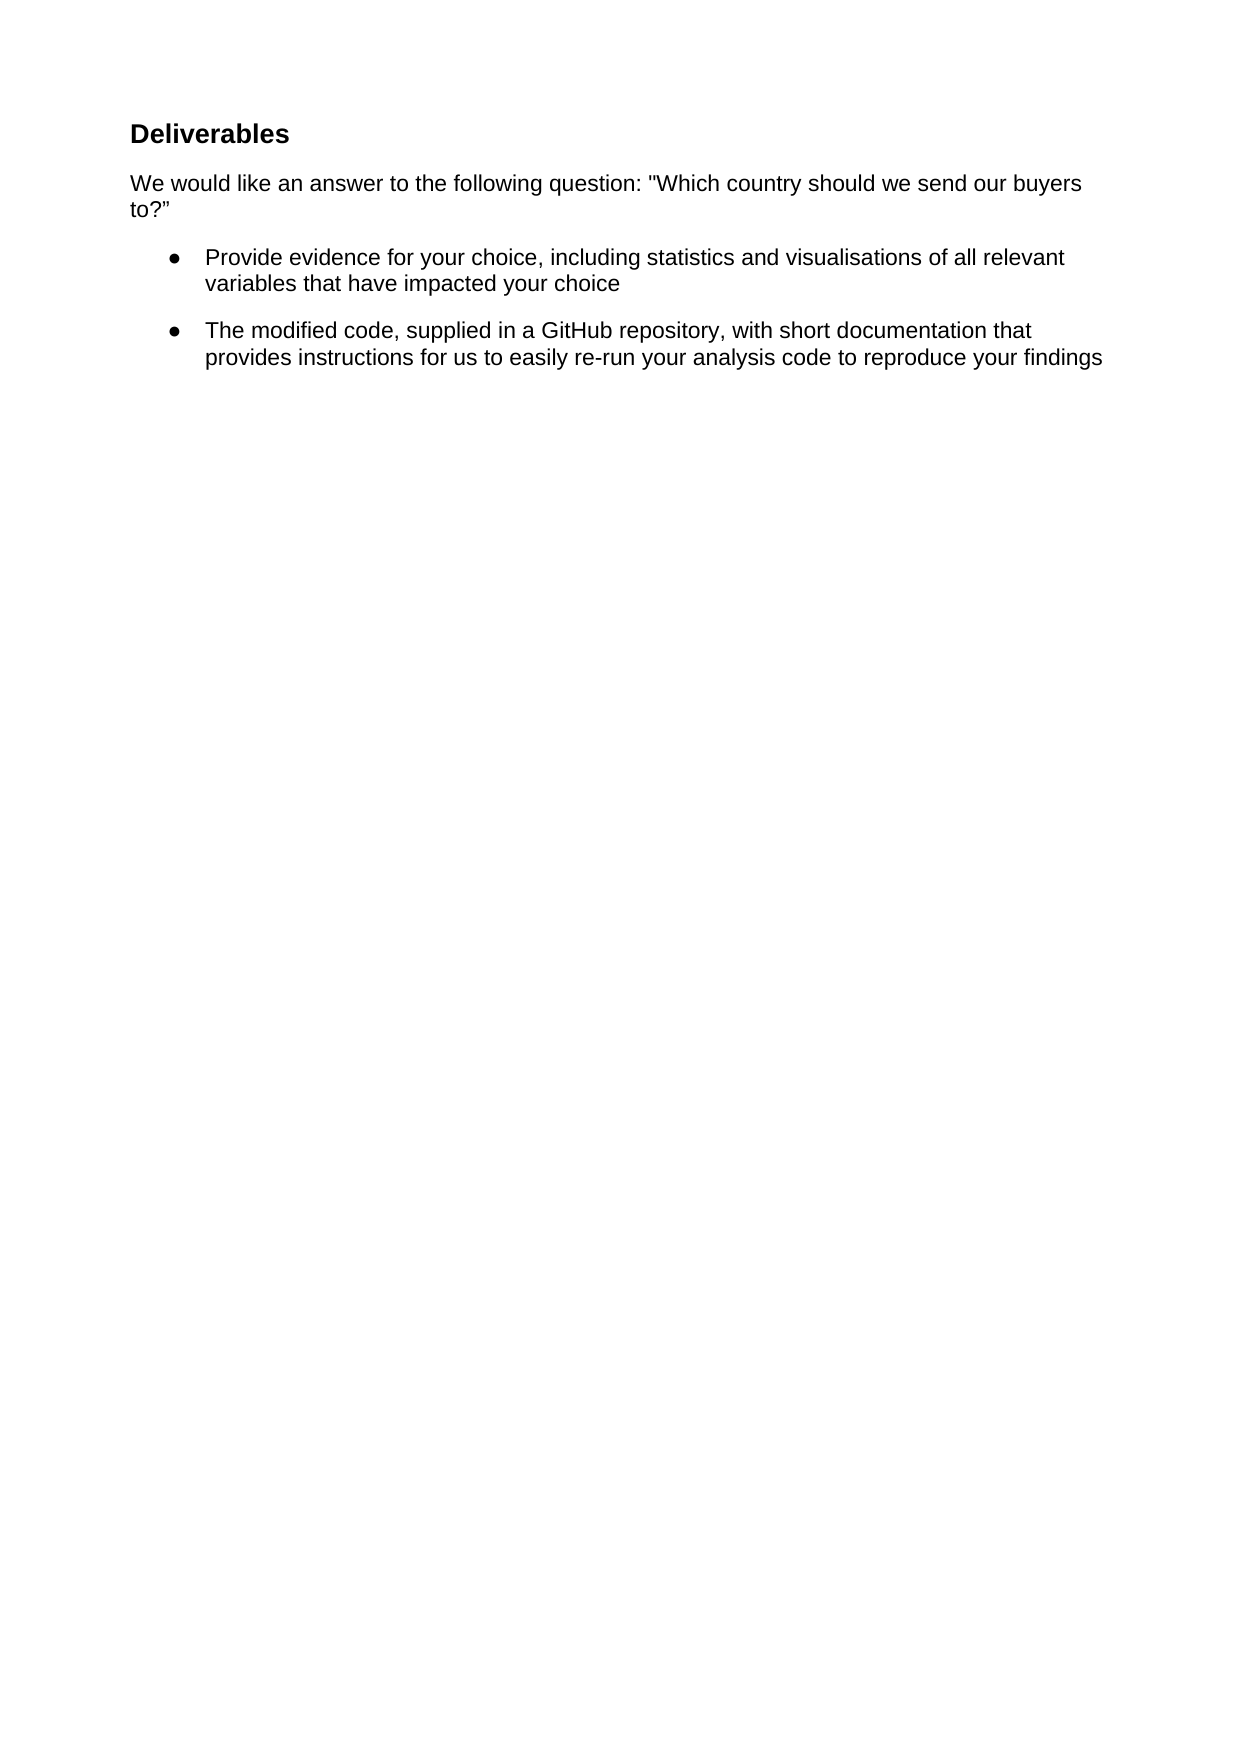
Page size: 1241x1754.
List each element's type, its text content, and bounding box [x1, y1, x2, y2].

list The modified code, supplied in a GitHub repository, with short documentation that provides instructions for us to easily re-run your analysis code to reproduce your findings [167, 317, 1110, 370]
text We would like an answer to the following question: "Which country should we send our buyers to?” [130, 170, 1110, 223]
list Provide evidence for your choice, including statistics and visualisations of all relevant variables that have impacted your choice [167, 244, 1110, 296]
subtitle Deliverables [130, 118, 1110, 149]
